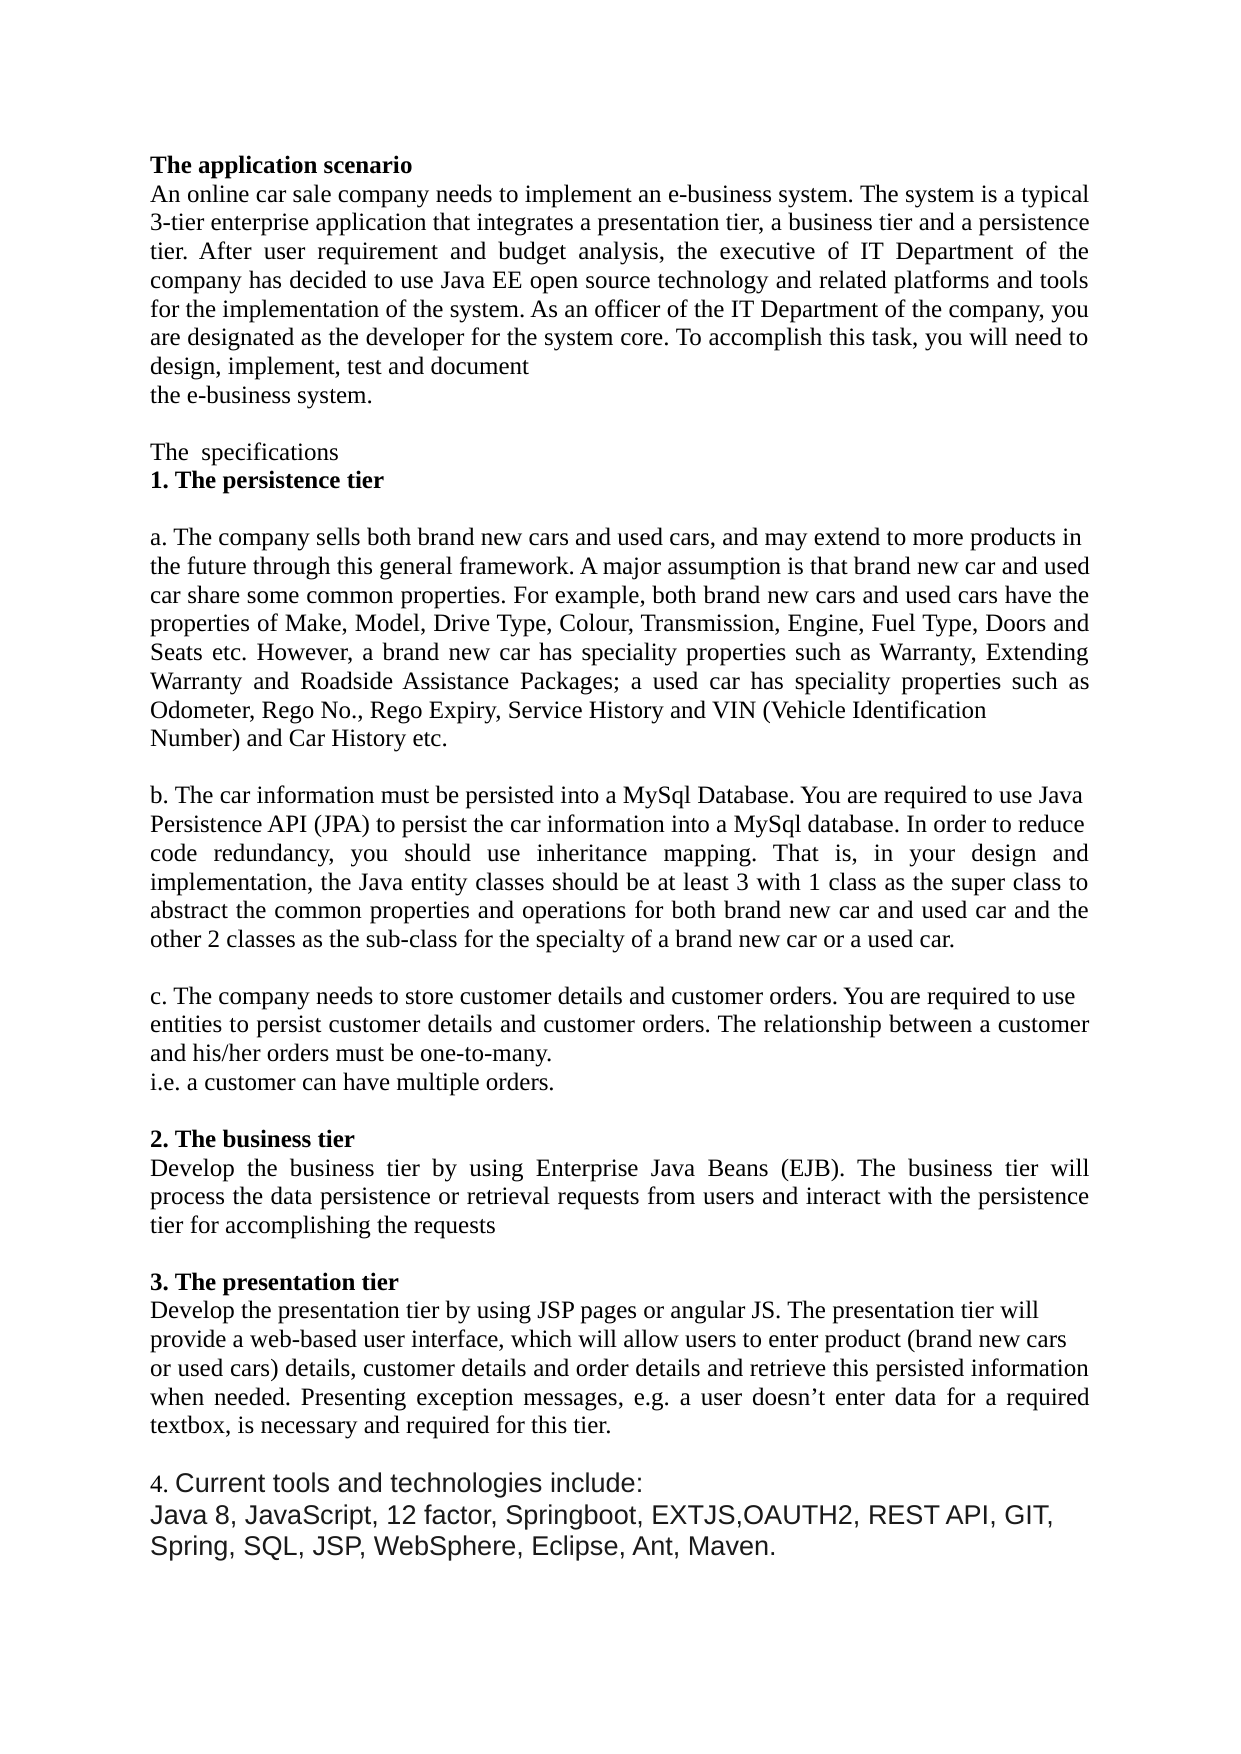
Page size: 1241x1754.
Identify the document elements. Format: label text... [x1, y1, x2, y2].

text the e-business system. [150, 380, 1090, 409]
text code redundancy, you should use inheritance mapping. That is, in your design and implementation, the Java entity classes should be at least 3 with 1 class as the super class to abstract the common properties and operations for both brand new car and used car and the other 2 classes as the sub-class for the specialty of a brand new car or a used car. [150, 840, 1090, 955]
text a. The company sells both brand new cars and used cars, and may extend to more products in [150, 524, 1090, 552]
text the future through this general framework. A major assumption is that brand new car and used car share some common properties. For example, both brand new cars and used cars have the properties of Make, Model, Drive Type, Colour, Transmission, Engine, Fuel Type, Doors and Seats etc. However, a brand new car has speciality properties such as Warranty, Extending Warranty and Roadside Assistance Packages; a used car has speciality properties such as Odometer, Rego No., Rego Expiry, Service History and VIN (Vehicle Identification [150, 552, 1090, 725]
text 2. The business tier [150, 1127, 1090, 1156]
text Number) and Car History etc. [150, 725, 1090, 754]
text Develop the business tier by using Enterprise Java Beans (EJB). The business tier will process the data persistence or retrieval requests from users and interact with the persistence tier for accomplishing the requests [150, 1156, 1090, 1242]
text An online car sale company needs to implement an e-business system. The system is a typical 3-tier enterprise application that integrates a presentation tier, a business tier and a persistence tier. After user requirement and budget analysis, the executive of IT Department of the company has decided to use Java EE open source technology and related platforms and tools for the implementation of the system. As an officer of the IT Department of the company, you are designated as the developer for the system core. To accomplish this task, you will need to design, implement, test and document [150, 179, 1090, 380]
text b. The car information must be persisted into a MySql Database. You are required to use Java [150, 782, 1090, 811]
text entities to persist customer details and customer orders. The relationship between a customer and his/her orders must be one-to-many. [150, 1012, 1090, 1070]
text 1. The persistence tier [150, 466, 1090, 495]
text The application scenario [150, 150, 1090, 179]
text provide a web-based user interface, which will allow users to enter product (brand new cars [150, 1329, 1090, 1357]
text The specifications [150, 437, 1090, 466]
text Develop the presentation tier by using JSP pages or angular JS. The presentation tier will [150, 1300, 1090, 1329]
text 3. The presentation tier [150, 1271, 1090, 1300]
text or used cars) details, customer details and order details and retrieve this persisted information when needed. Presenting exception messages, e.g. a user doesn’t enter data for a required textbox, is necessary and required for this tier. [150, 1357, 1090, 1444]
text 4. Current tools and technologies include: [150, 1472, 1090, 1504]
text Java 8, JavaScript, 12 factor, Springboot, EXTJS,OAUTH2, REST API, GIT, Spring, SQL, JSP, WebSphere, Eclipse, Ant, Maven. [150, 1504, 1090, 1595]
text i.e. a customer can have multiple orders. [150, 1070, 1090, 1099]
text Persistence API (JPA) to persist the car information into a MySql database. In order to reduce [150, 811, 1090, 840]
text c. The company needs to store customer details and customer orders. You are required to use [150, 984, 1090, 1012]
